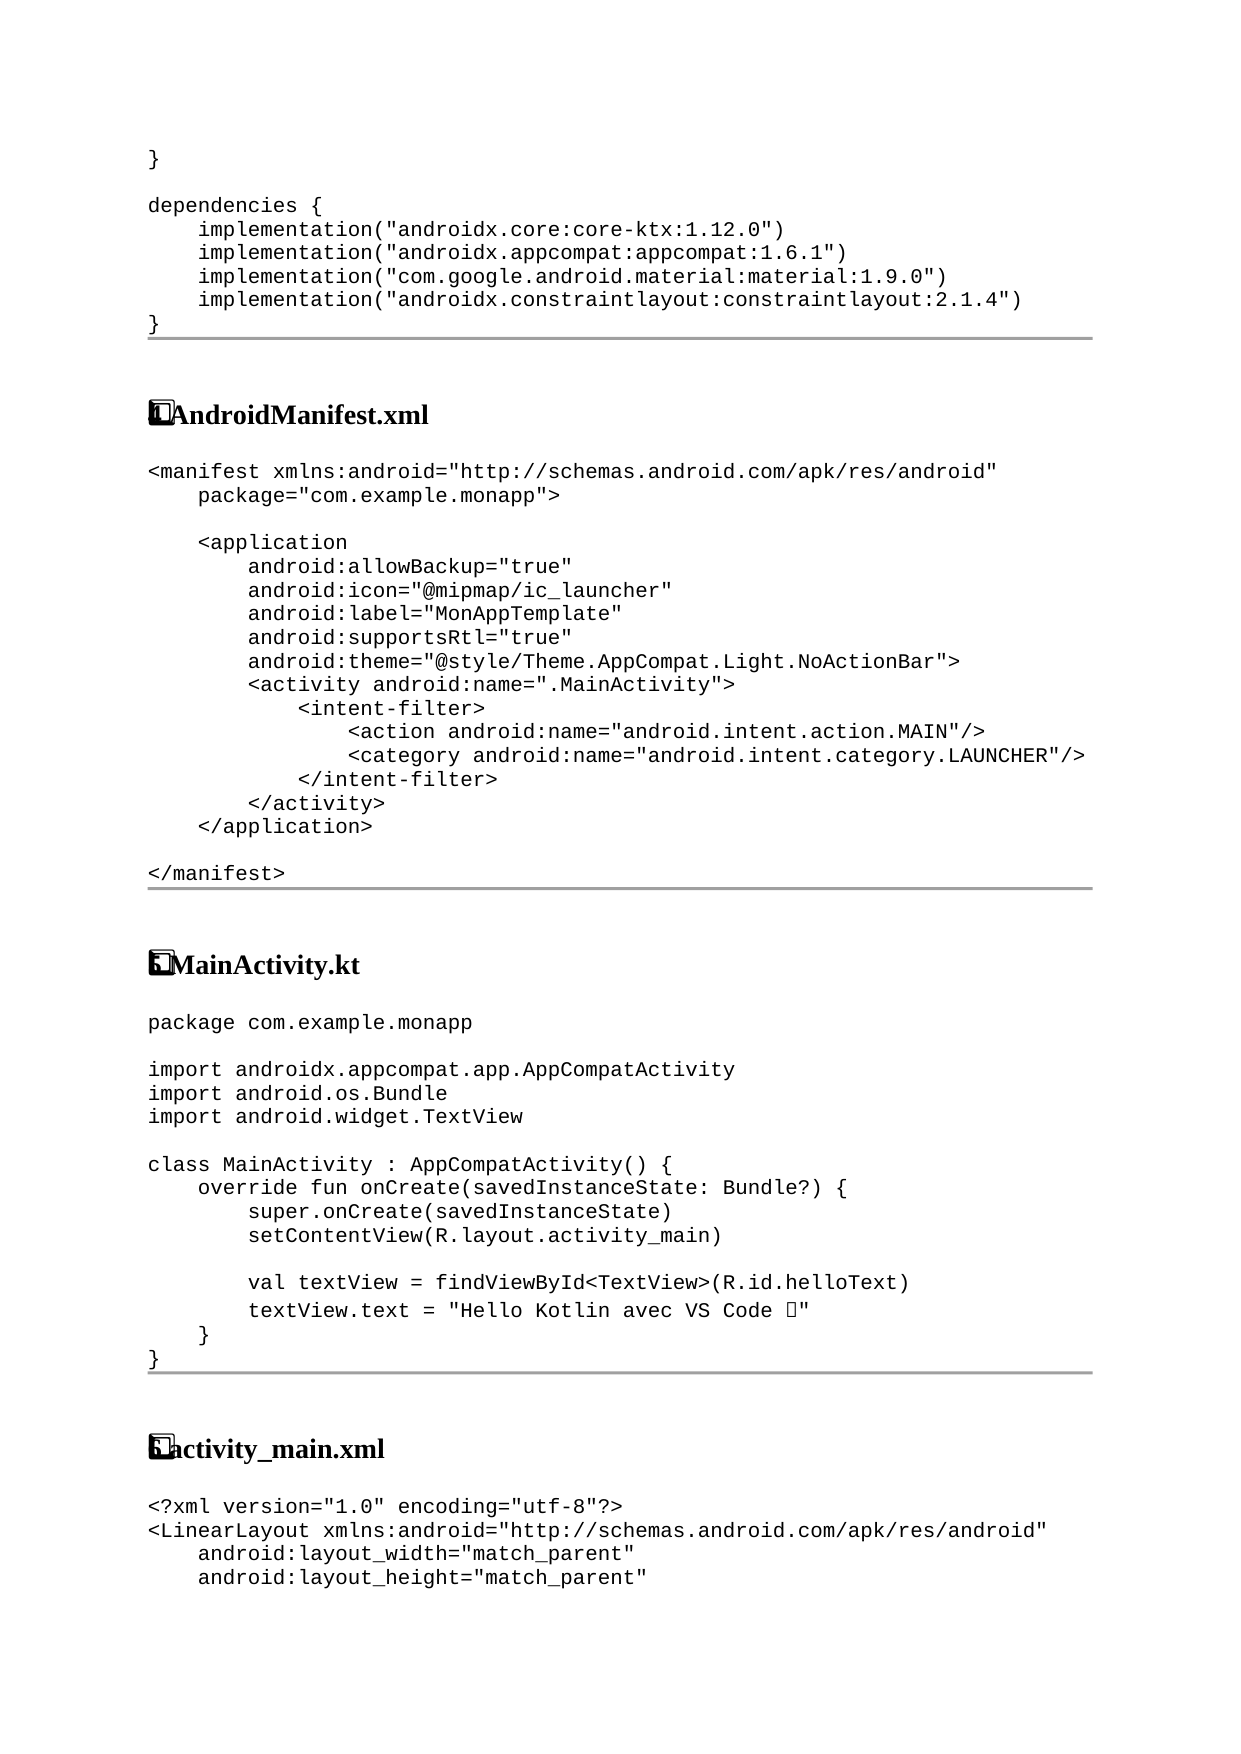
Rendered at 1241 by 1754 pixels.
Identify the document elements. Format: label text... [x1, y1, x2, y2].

text val textView = findViewById<TextView>(R.id.helloText) [148, 1272, 1093, 1296]
text 4️⃣ AndroidManifest.xml [148, 394, 1093, 432]
text 6️⃣ activity_main.xml [148, 1428, 1093, 1467]
text android:layout_height="match_parent" [148, 1567, 1093, 1591]
text <intent-filter> [148, 698, 1093, 722]
text override fun onCreate(savedInstanceState: Bundle?) { [148, 1177, 1093, 1201]
text android:allowBackup="true" [148, 556, 1093, 580]
text <manifest xmlns:android="http://schemas.android.com/apk/res/android" [148, 461, 1093, 485]
text android:layout_width="match_parent" [148, 1543, 1093, 1567]
text implementation("com.google.android.material:material:1.9.0") [148, 266, 1093, 289]
text </activity> [148, 792, 1093, 816]
text import android.widget.TextView [148, 1106, 1093, 1130]
text package="com.example.monapp"> [148, 485, 1093, 509]
text 5️⃣ MainActivity.kt [148, 944, 1093, 983]
text textView.text = "Hello Kotlin avec VS Code 🚀" [148, 1296, 1093, 1324]
text dependencies { [148, 195, 1093, 218]
text </manifest> [148, 863, 1093, 887]
text setContentView(R.layout.activity_main) [148, 1224, 1093, 1248]
text android:label="MonAppTemplate" [148, 603, 1093, 627]
text } [148, 148, 1093, 171]
text android:icon="@mipmap/ic_launcher" [148, 580, 1093, 603]
text android:supportsRtl="true" [148, 627, 1093, 651]
text implementation("androidx.core:core-ktx:1.12.0") [148, 218, 1093, 242]
text } [148, 1324, 1093, 1348]
text package com.example.monapp [148, 1012, 1093, 1035]
text </application> [148, 816, 1093, 840]
text <action android:name="android.intent.action.MAIN"/> [148, 722, 1093, 745]
text implementation("androidx.appcompat:appcompat:1.6.1") [148, 242, 1093, 266]
text <category android:name="android.intent.category.LAUNCHER"/> [148, 745, 1093, 769]
text class MainActivity : AppCompatActivity() { [148, 1154, 1093, 1177]
text </intent-filter> [148, 769, 1093, 792]
text import androidx.appcompat.app.AppCompatActivity [148, 1059, 1093, 1083]
text implementation("androidx.constraintlayout:constraintlayout:2.1.4") [148, 289, 1093, 313]
text android:theme="@style/Theme.AppCompat.Light.NoActionBar"> [148, 651, 1093, 674]
text <application [148, 532, 1093, 556]
text <activity android:name=".MainActivity"> [148, 674, 1093, 698]
text super.onCreate(savedInstanceState) [148, 1201, 1093, 1224]
text } [148, 1348, 1093, 1371]
text <LinearLayout xmlns:android="http://schemas.android.com/apk/res/android" [148, 1520, 1093, 1543]
text } [148, 313, 1093, 336]
text import android.os.Bundle [148, 1083, 1093, 1106]
text <?xml version="1.0" encoding="utf-8"?> [148, 1496, 1093, 1520]
